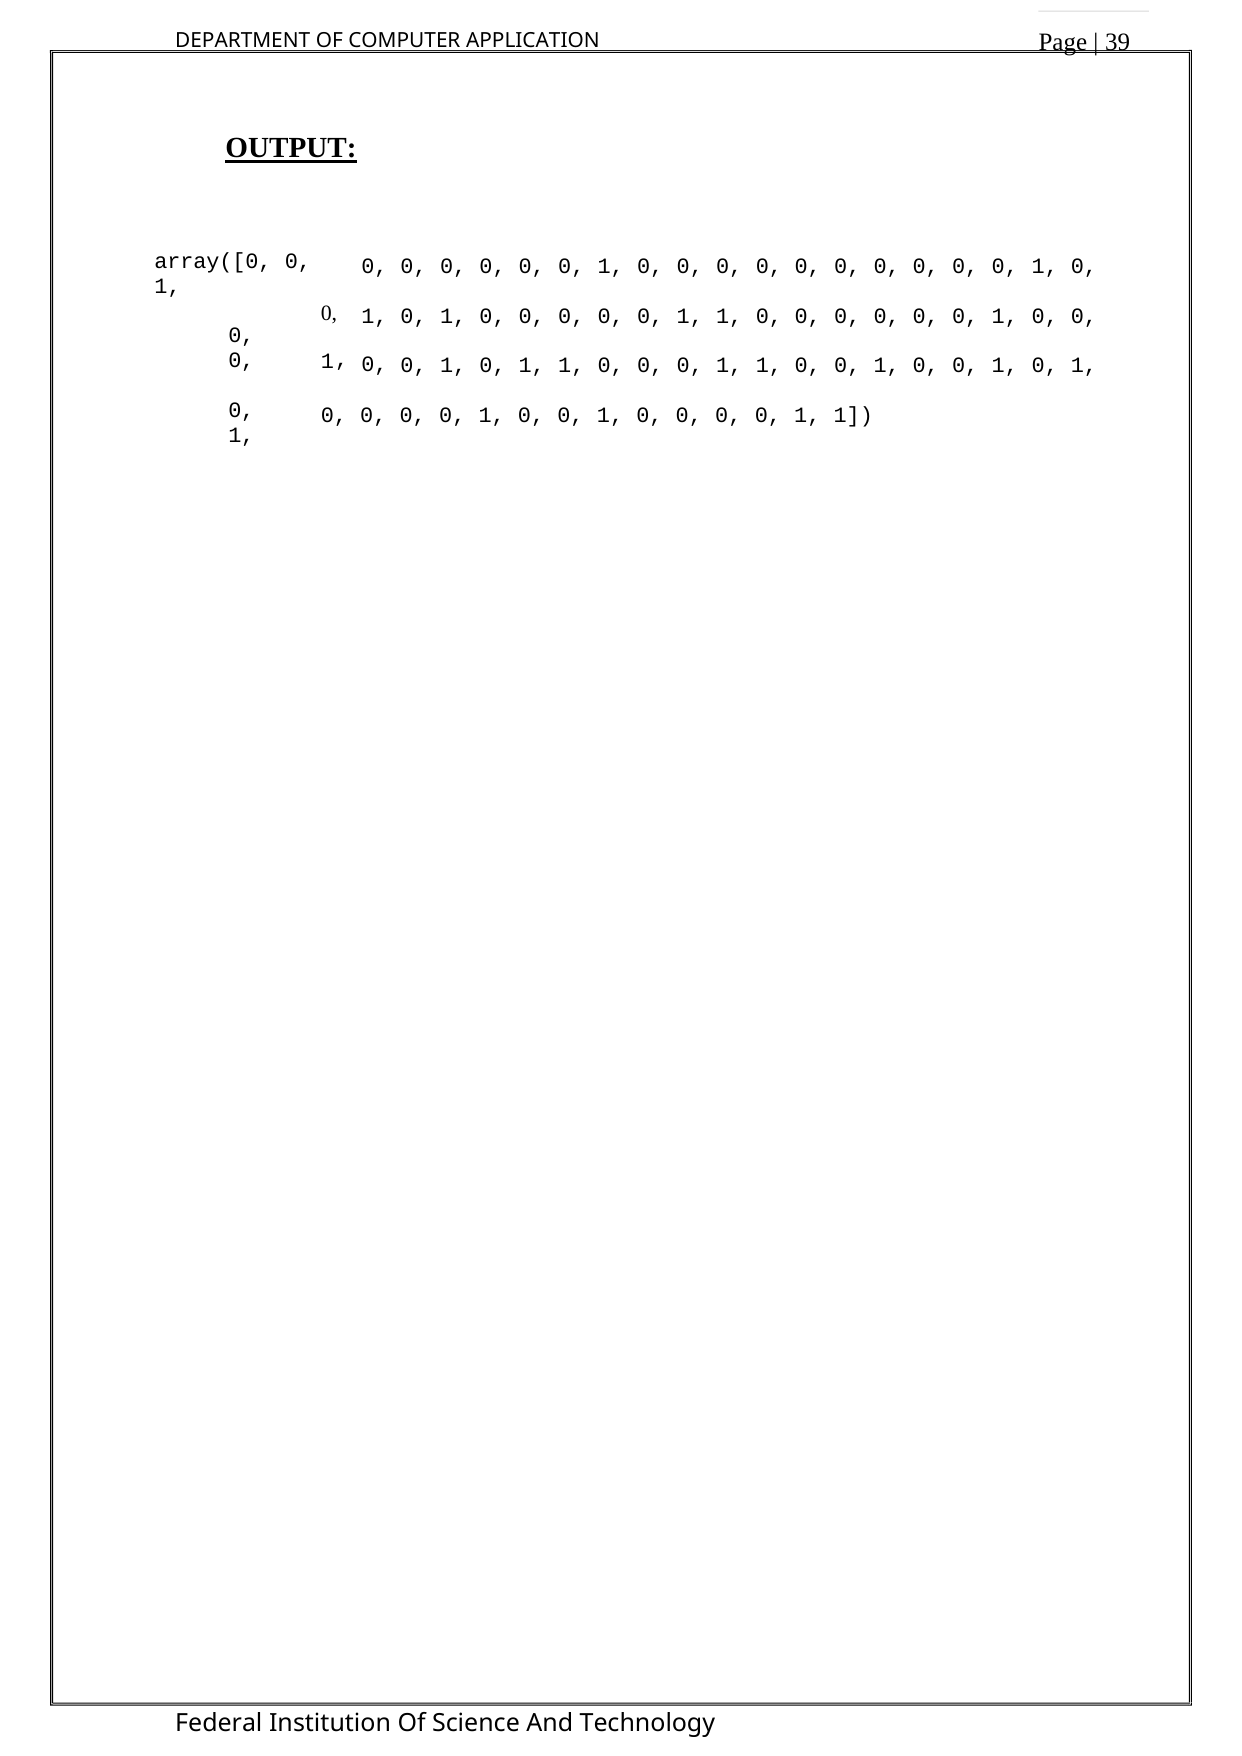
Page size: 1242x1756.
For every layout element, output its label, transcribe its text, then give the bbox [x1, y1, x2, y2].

text 1 [321, 350, 1164, 375]
text 0, 0, 0, 0, 1, 0, 0, 1, 0, 0, 0, 0, 1, 1]) [321, 404, 1164, 429]
text Page | 39 [1038, 27, 1164, 55]
text DEPARTMENT OF COMPUTER APPLICATION [175, 25, 691, 53]
text array([0, 0, 1, [154, 251, 347, 300]
text 0, [321, 301, 1164, 325]
text 0, 0, [228, 324, 292, 374]
text 0, 1, [228, 399, 292, 449]
subtitle OUTPUT: [225, 131, 1164, 164]
